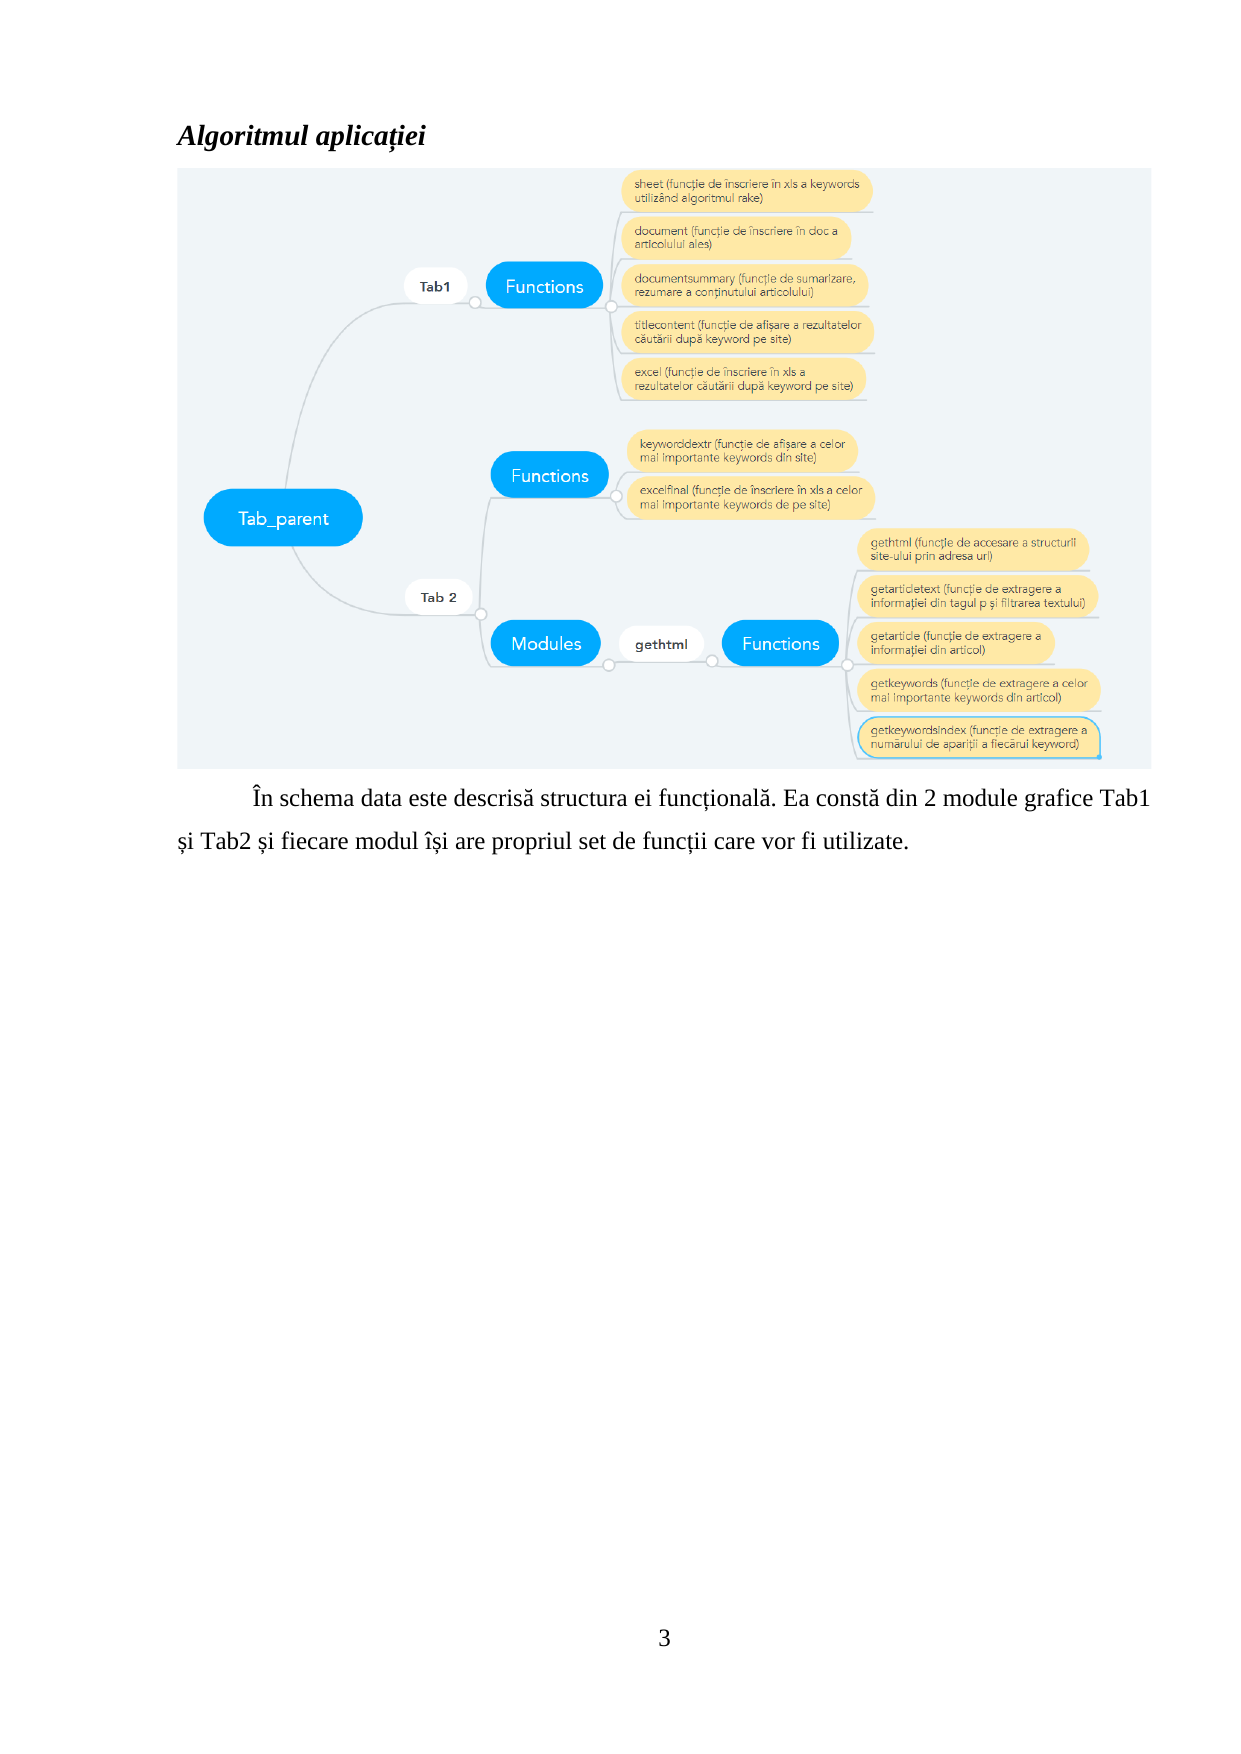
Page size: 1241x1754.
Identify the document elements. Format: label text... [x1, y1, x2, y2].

subtitle Algoritmul aplicației [177, 118, 1152, 152]
text În schema data este descrisă structura ei funcțională. Ea constă din 2 module grafice Tab1 și Tab2 și fiecare modul își are propriul set de funcții care vor fi utilizate. [177, 783, 1152, 855]
picture [177, 168, 1152, 769]
